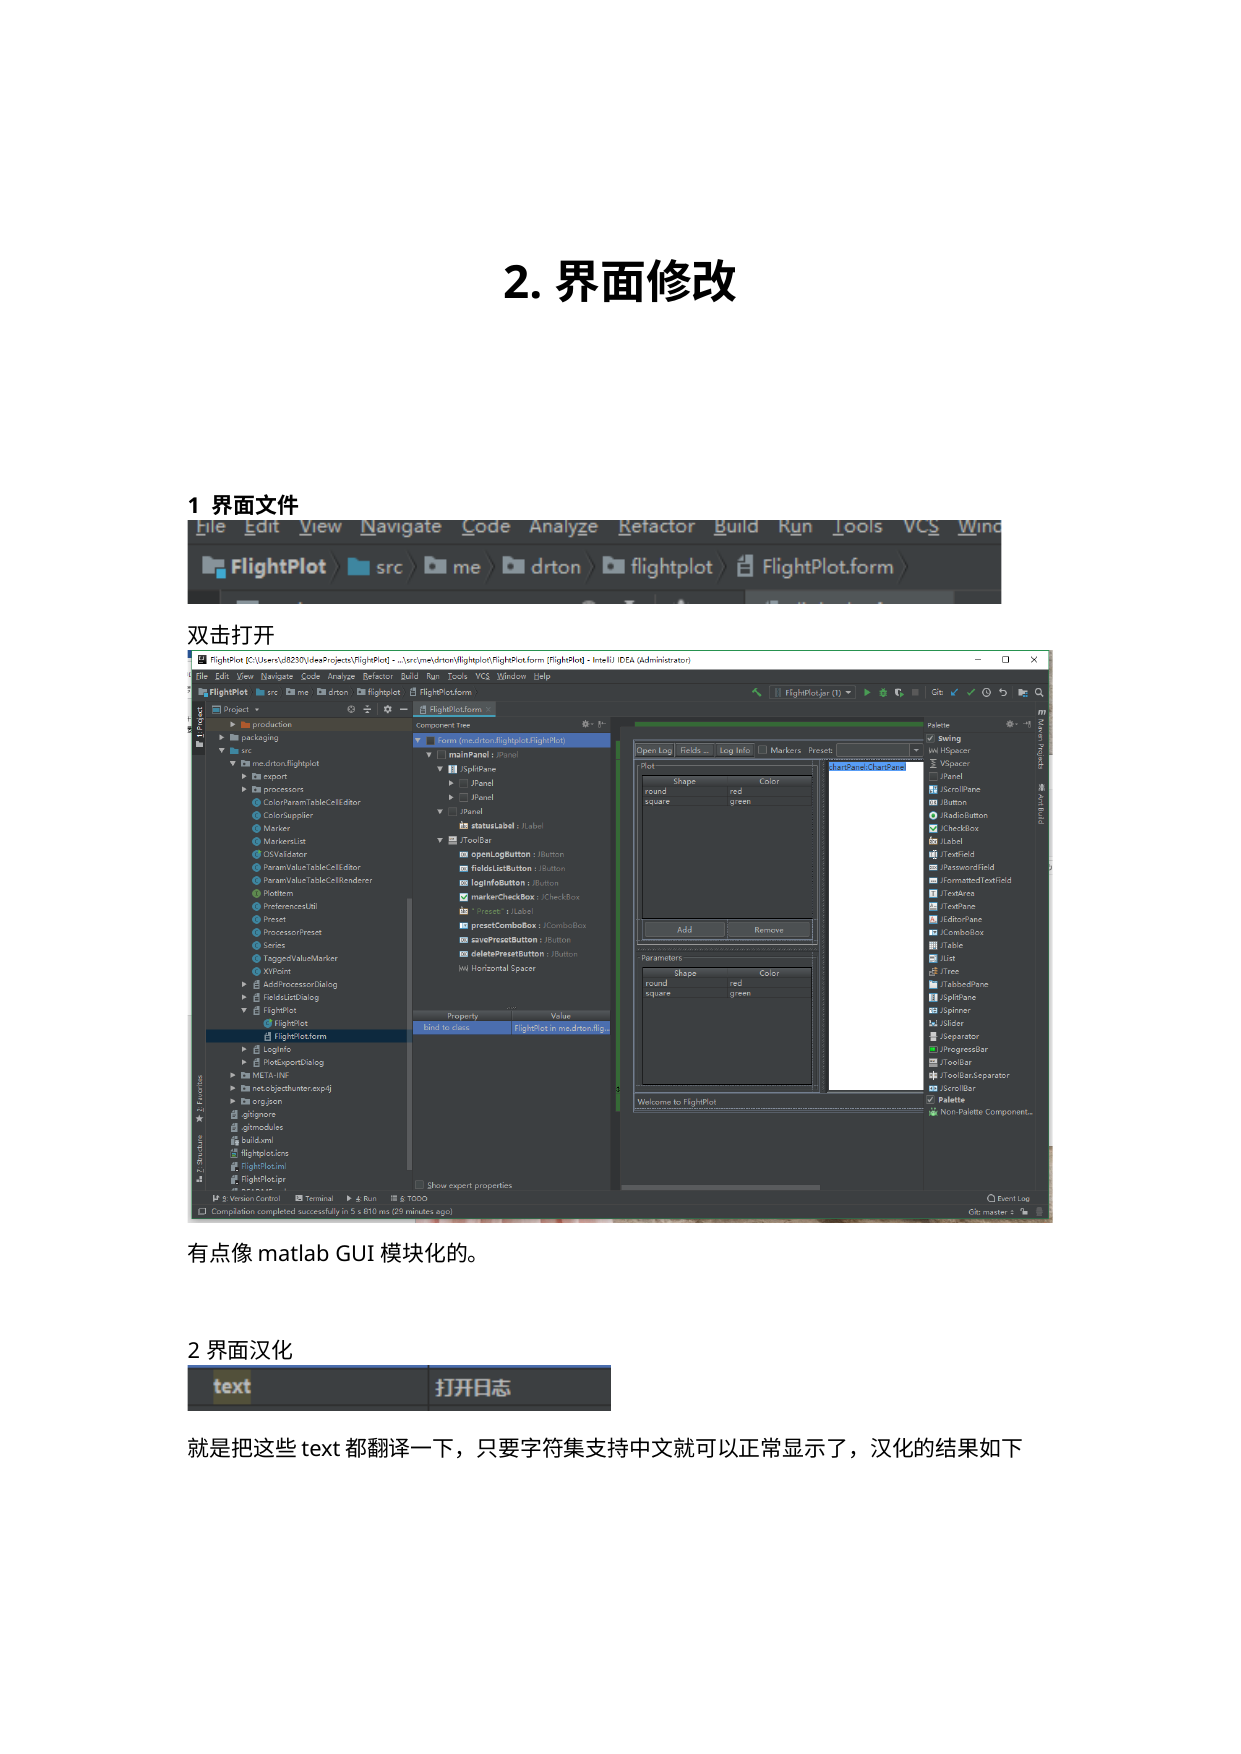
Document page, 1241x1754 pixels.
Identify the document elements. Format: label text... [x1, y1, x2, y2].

picture [187, 650, 1053, 1223]
picture [187, 520, 1002, 604]
picture [187, 1365, 611, 1411]
text 有点像matlab GUI 模块化的。 [187, 1236, 1053, 1268]
text 1 界面文件 [187, 488, 1053, 521]
text 就是把这些text都翻译一下，只要字符集支持中文就可以正常显示了，汉化的结果如下 [187, 1431, 1053, 1463]
text 双击打开 [187, 618, 1053, 650]
text 2 界面汉化 [187, 1333, 1053, 1366]
subtitle 2. 界面修改 [187, 230, 1053, 327]
